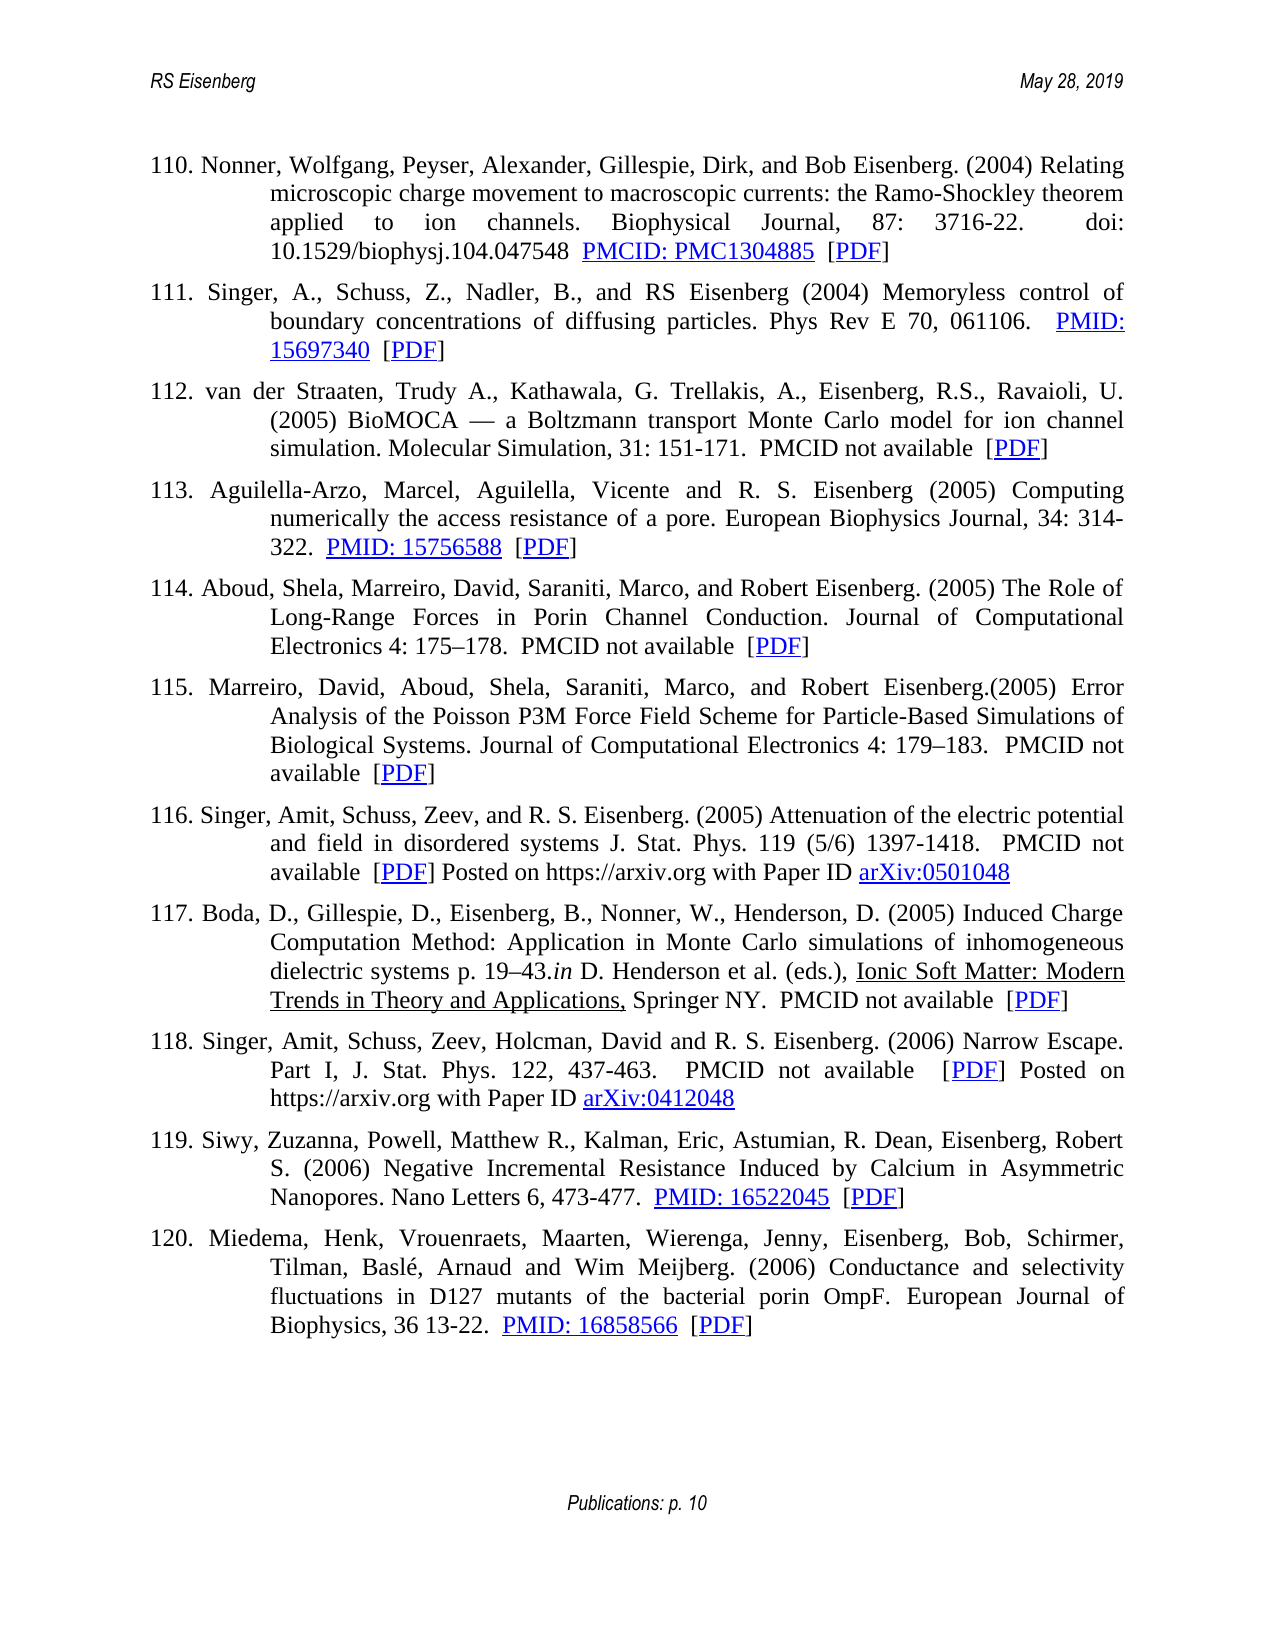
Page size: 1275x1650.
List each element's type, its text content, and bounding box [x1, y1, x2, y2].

text 119. Siwy, Zuzanna, Powell, Matthew R., Kalman, Eric, Astumian, R. Dean, Eisenberg, Robert S. (2006) Negative Incremental Resistance Induced by Calcium in Asymmetric Nanopores. Nano Letters 6, 473-477. PMID: 16522045 [PDF] [150, 1125, 1125, 1211]
text 113. Aguilella-Arzo, Marcel, Aguilella, Vicente and R. S. Eisenberg (2005) Computing numerically the access resistance of a pore. European Biophysics Journal, 34: 314-322. PMID: 15756588 [PDF] [150, 475, 1125, 561]
text 117. Boda, D., Gillespie, D., Eisenberg, B., Nonner, W., Henderson, D. (2005) Induced Charge Computation Method: Application in Monte Carlo simulations of inhomogeneous dielectric systems p. 19–43.in D. Henderson et al. (eds.), Ionic Soft Matter: Modern Trends in Theory and Applications, Springer NY. PMCID not available [PDF] [150, 898, 1125, 1013]
text 115. Marreiro, David, Aboud, Shela, Saraniti, Marco, and Robert Eisenberg.(2005) Error Analysis of the Poisson P3M Force Field Scheme for Particle-Based Simulations of Biological Systems. Journal of Computational Electronics 4: 179–183. PMCID not available [PDF] [150, 672, 1125, 787]
text 111. Singer, A., Schuss, Z., Nadler, B., and RS Eisenberg (2004) Memoryless control of boundary concentrations of diffusing particles. Phys Rev E 70, 061106. PMID: 15697340 [PDF] [150, 277, 1125, 363]
text 112. van der Straaten, Trudy A., Kathawala, G. Trellakis, A., Eisenberg, R.S., Ravaioli, U. (2005) BioMOCA — a Boltzmann transport Monte Carlo model for ion channel simulation. Molecular Simulation, 31: 151-171. PMCID not available [PDF] [150, 376, 1125, 462]
text 110. Nonner, Wolfgang, Peyser, Alexander, Gillespie, Dirk, and Bob Eisenberg. (2004) Relating microscopic charge movement to macroscopic currents: the Ramo-Shockley theorem applied to ion channels. Biophysical Journal, 87: 3716-22. doi: 10.1529/biophysj.104.047548 PMCID: PMC1304885 [PDF] [150, 150, 1125, 265]
text 116. Singer, Amit, Schuss, Zeev, and R. S. Eisenberg. (2005) Attenuation of the electric potential and field in disordered systems J. Stat. Phys. 119 (5/6) 1397-1418. PMCID not available [PDF] Posted on https://arxiv.org with Paper ID arXiv:0501048 [150, 800, 1125, 886]
text 120. Miedema, Henk, Vrouenraets, Maarten, Wierenga, Jenny, Eisenberg, Bob, Schirmer, Tilman, Baslé, Arnaud and Wim Meijberg. (2006) Conductance and selectivity fluctuations in D127 mutants of the bacterial porin OmpF. European Journal of Biophysics, 36 13-22. PMID: 16858566 [PDF] [150, 1223, 1125, 1338]
text 118. Singer, Amit, Schuss, Zeev, Holcman, David and R. S. Eisenberg. (2006) Narrow Escape. Part I, J. Stat. Phys. 122, 437-463. PMCID not available [PDF] Posted on https://arxiv.org with Paper ID arXiv:0412048 [150, 1026, 1125, 1112]
text 114. Aboud, Shela, Marreiro, David, Saraniti, Marco, and Robert Eisenberg. (2005) The Role of Long-Range Forces in Porin Channel Conduction. Journal of Computational Electronics 4: 175–178. PMCID not available [PDF] [150, 573, 1125, 660]
